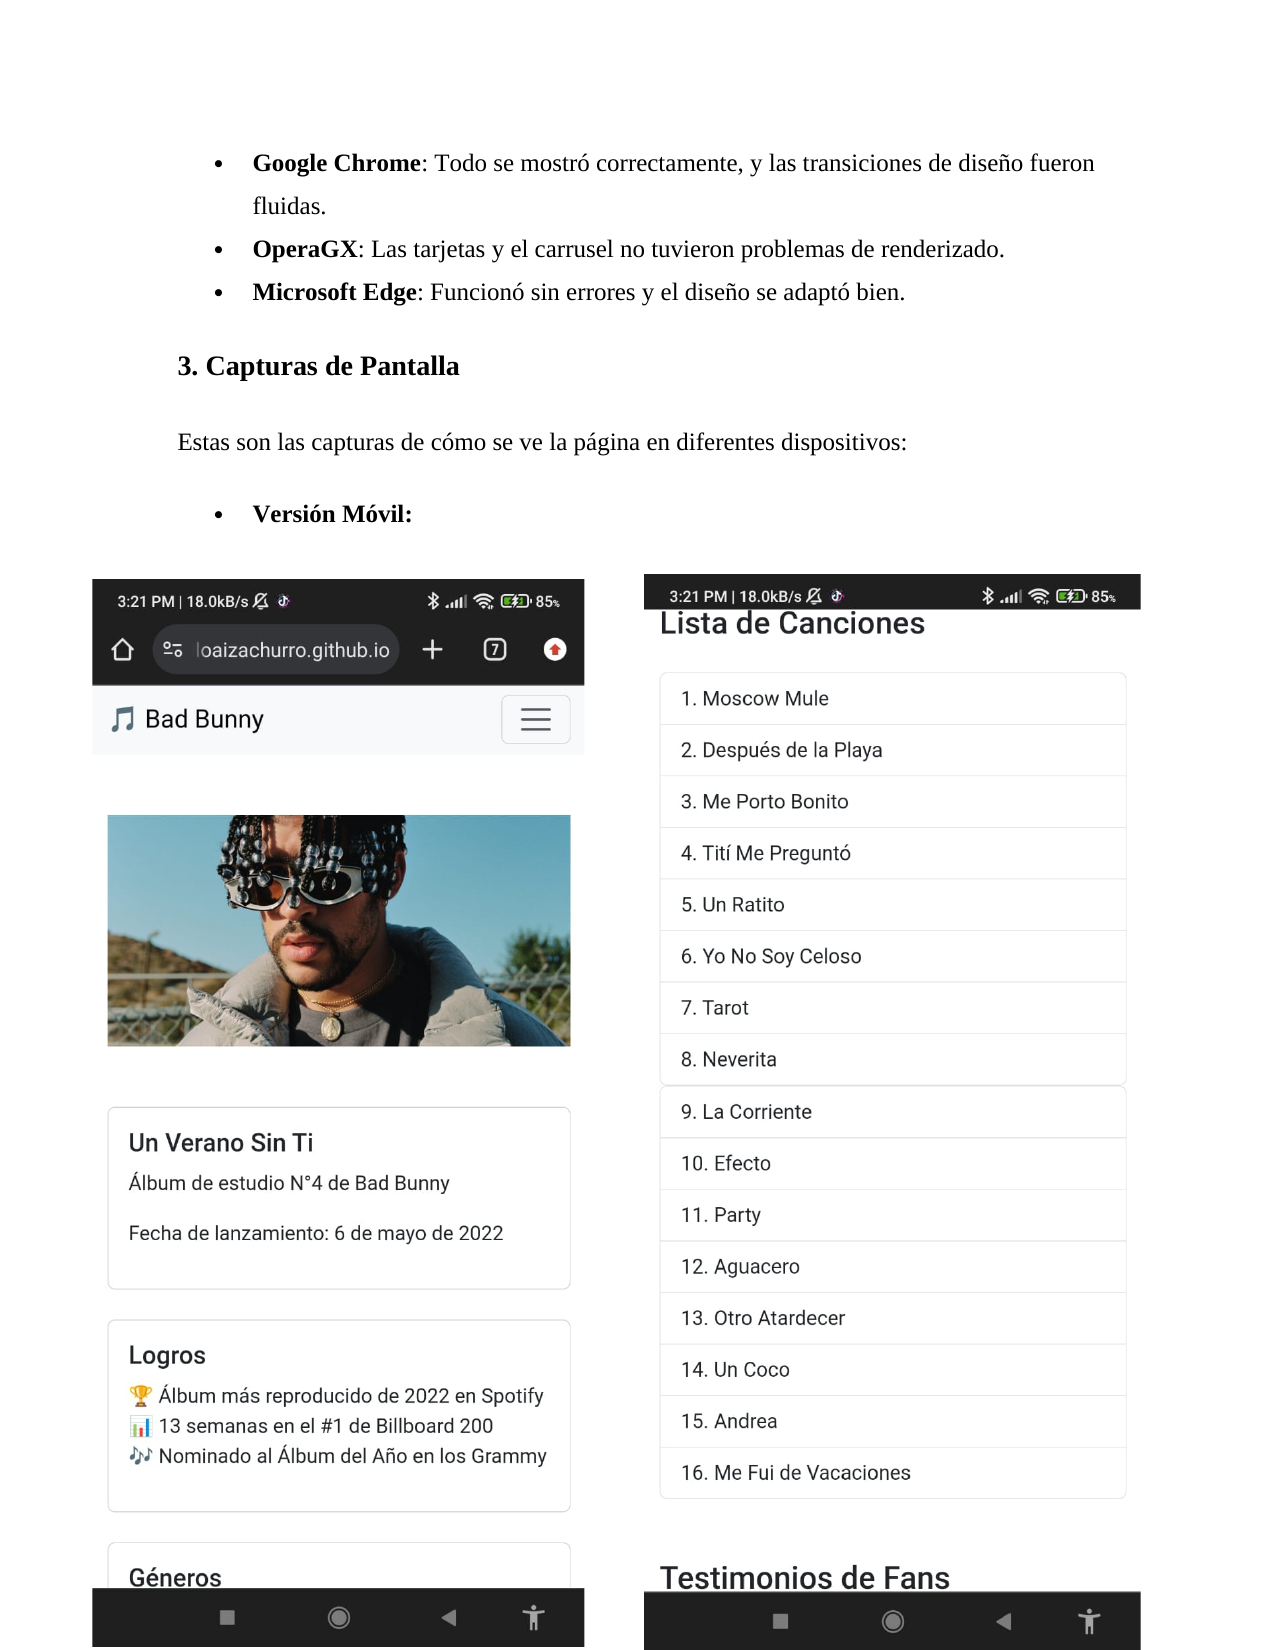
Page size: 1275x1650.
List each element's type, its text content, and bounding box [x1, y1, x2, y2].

picture [92, 579, 585, 1647]
list Versión Móvil: [215, 499, 1098, 528]
list OperaGX: Las tarjetas y el carrusel no tuvieron problemas de renderizado. [215, 234, 1098, 263]
text Estas son las capturas de cómo se ve la página en diferentes dispositivos: [177, 427, 1098, 456]
picture [644, 574, 1141, 1650]
text 3. Capturas de Pantalla [177, 349, 1098, 382]
list Google Chrome: Todo se mostró correctamente, y las transiciones de diseño fueron fluidas. [215, 148, 1098, 219]
list Microsoft Edge: Funcionó sin errores y el diseño se adaptó bien. [215, 277, 1098, 306]
